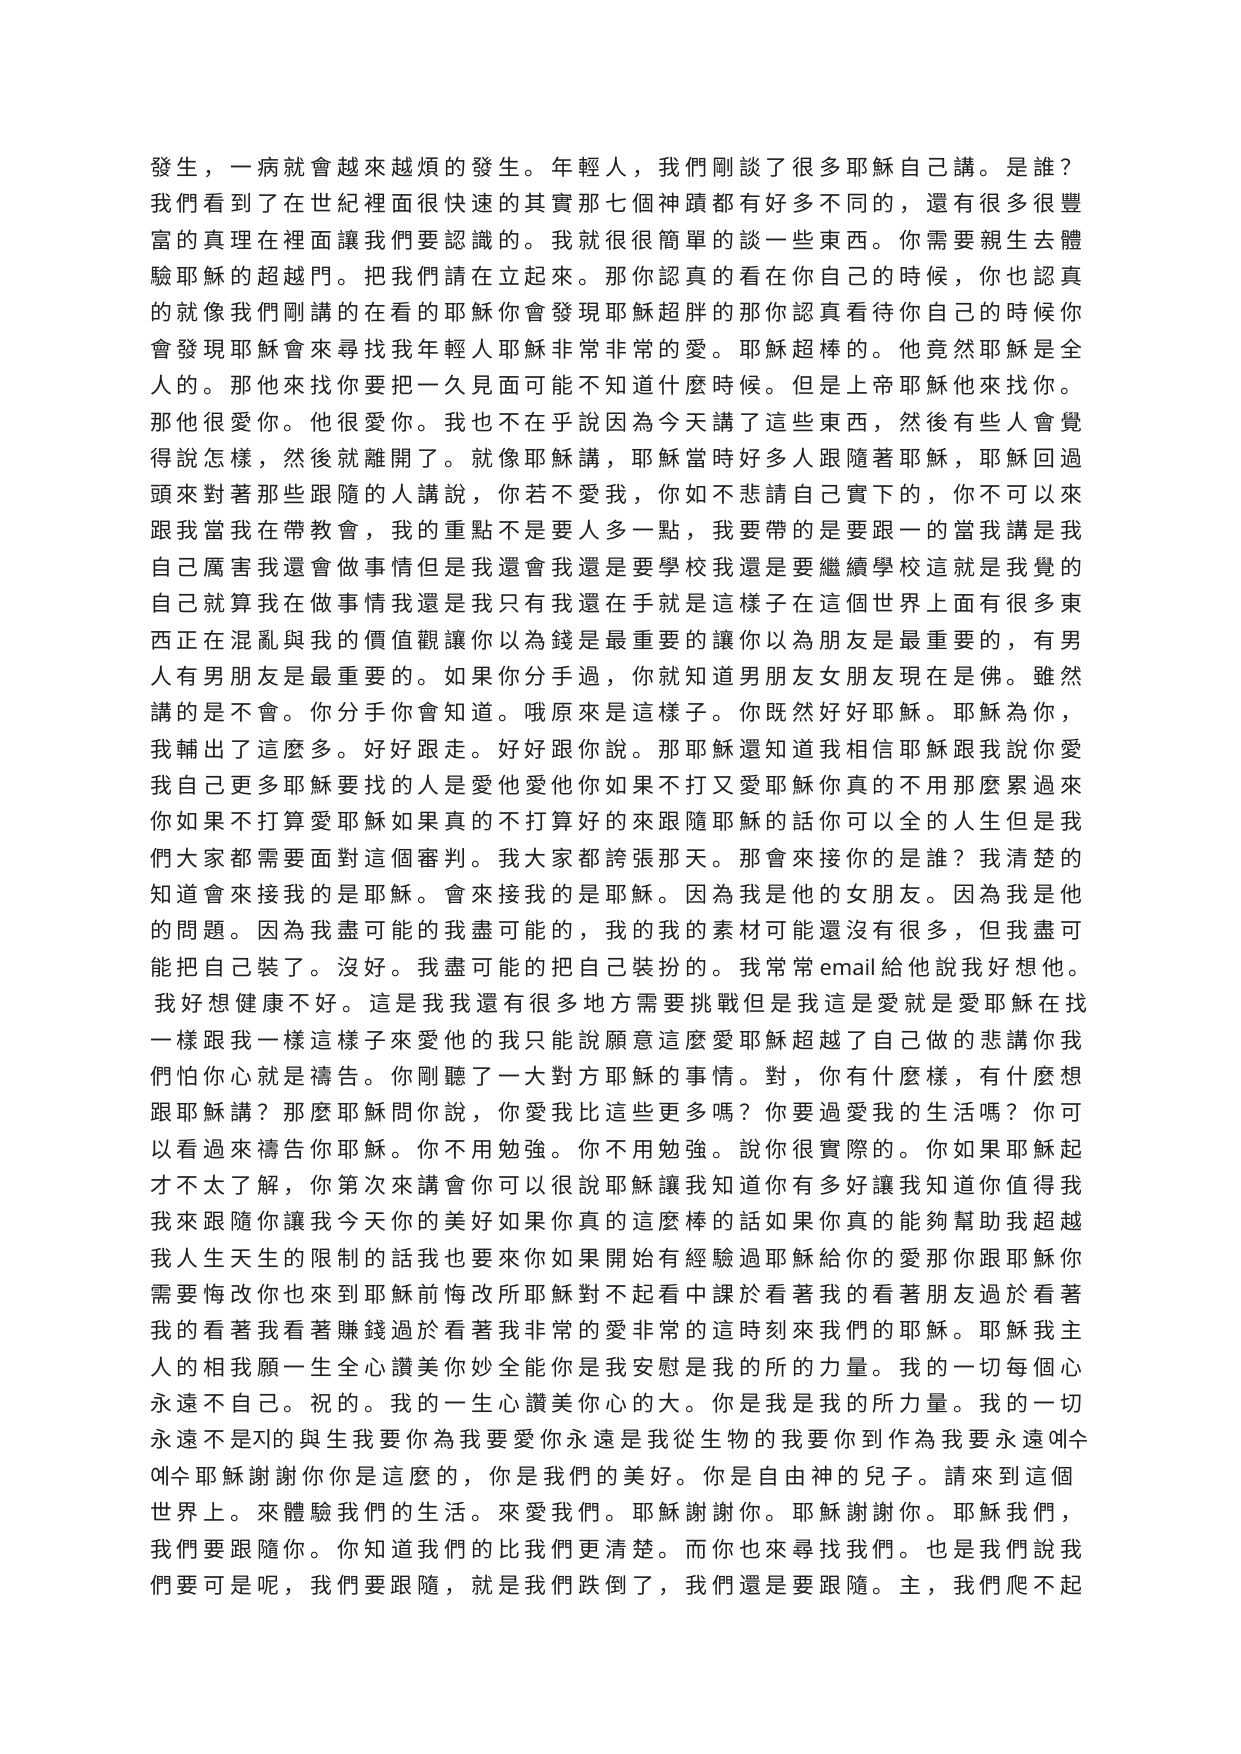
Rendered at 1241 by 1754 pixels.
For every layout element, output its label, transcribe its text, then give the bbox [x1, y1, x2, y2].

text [150, 981, 1090, 1599]
